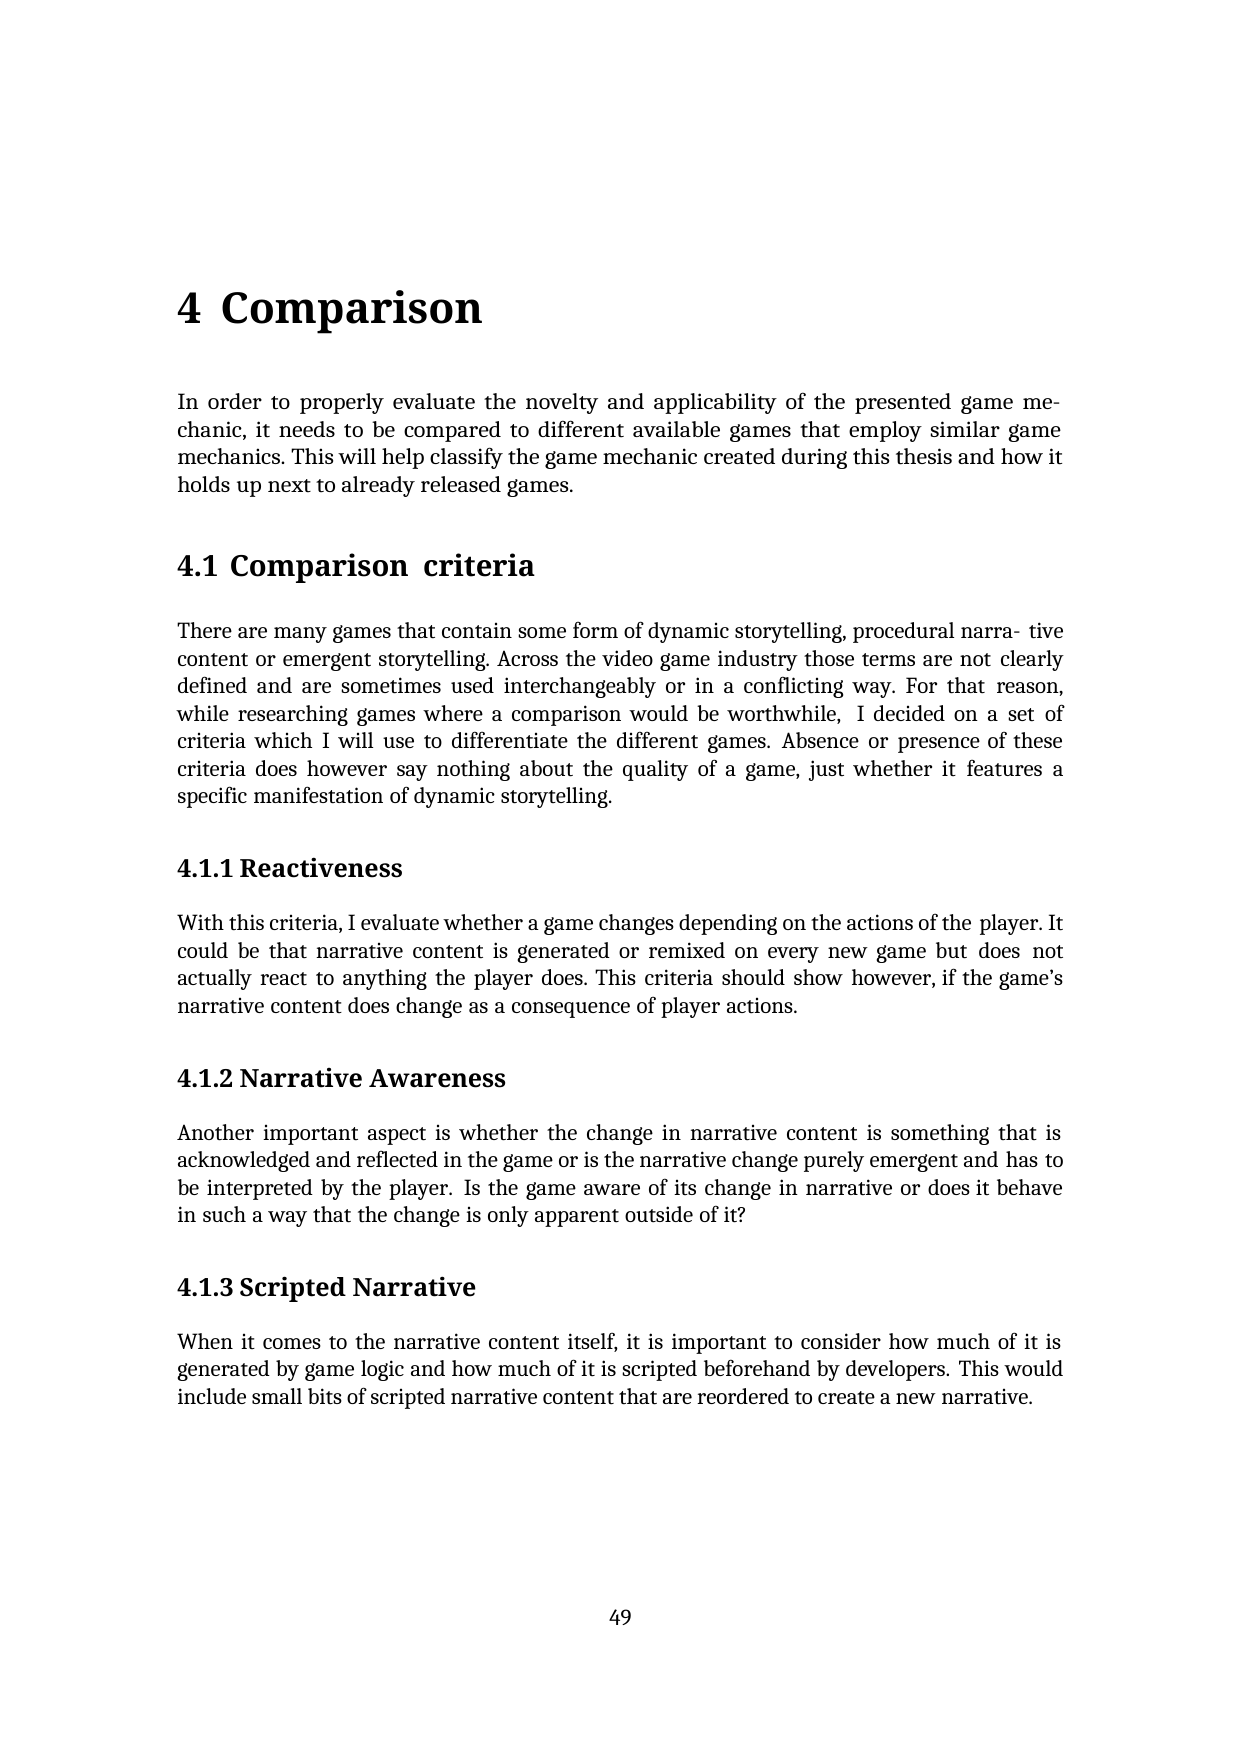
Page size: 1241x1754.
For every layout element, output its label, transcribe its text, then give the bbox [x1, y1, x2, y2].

text When it comes to the narrative content itself, it is important to consider how much of it is generated by game logic and how much of it is scripted beforehand by developers. This would include small bits of scripted narrative content that are reordered to create a new narrative. [177, 1329, 1063, 1410]
list Narrative Awareness [177, 1061, 1213, 1094]
text In order to properly evaluate the novelty and applicability of the presented game me- chanic, it needs to be compared to different available games that employ similar game mechanics. This will help classify the game mechanic created during this thesis and how it holds up next to already released games. [177, 389, 1063, 498]
list Comparison [177, 278, 1213, 336]
list Comparison criteria [177, 546, 1213, 585]
text With this criteria, I evaluate whether a game changes depending on the actions of the player. It could be that narrative content is generated or remixed on every new game but does not actually react to anything the player does. This criteria should show however, if the game’s narrative content does change as a consequence of player actions. [177, 910, 1063, 1019]
text There are many games that contain some form of dynamic storytelling, procedural narra- tive content or emergent storytelling. Across the video game industry those terms are not clearly defined and are sometimes used interchangeably or in a conflicting way. For that reason, while researching games where a comparison would be worthwhile, I decided on a set of criteria which I will use to differentiate the different games. Absence or presence of these criteria does however say nothing about the quality of a game, just whether it features a specific manifestation of dynamic storytelling. [177, 618, 1063, 810]
list Scripted Narrative [177, 1270, 1213, 1304]
text 49 [106, 1604, 1134, 1631]
text Another important aspect is whether the change in narrative content is something that is acknowledged and reflected in the game or is the narrative change purely emergent and has to be interpreted by the player. Is the game aware of its change in narrative or does it behave in such a way that the change is only apparent outside of it? [177, 1119, 1063, 1228]
list Reactiveness [177, 851, 1213, 885]
